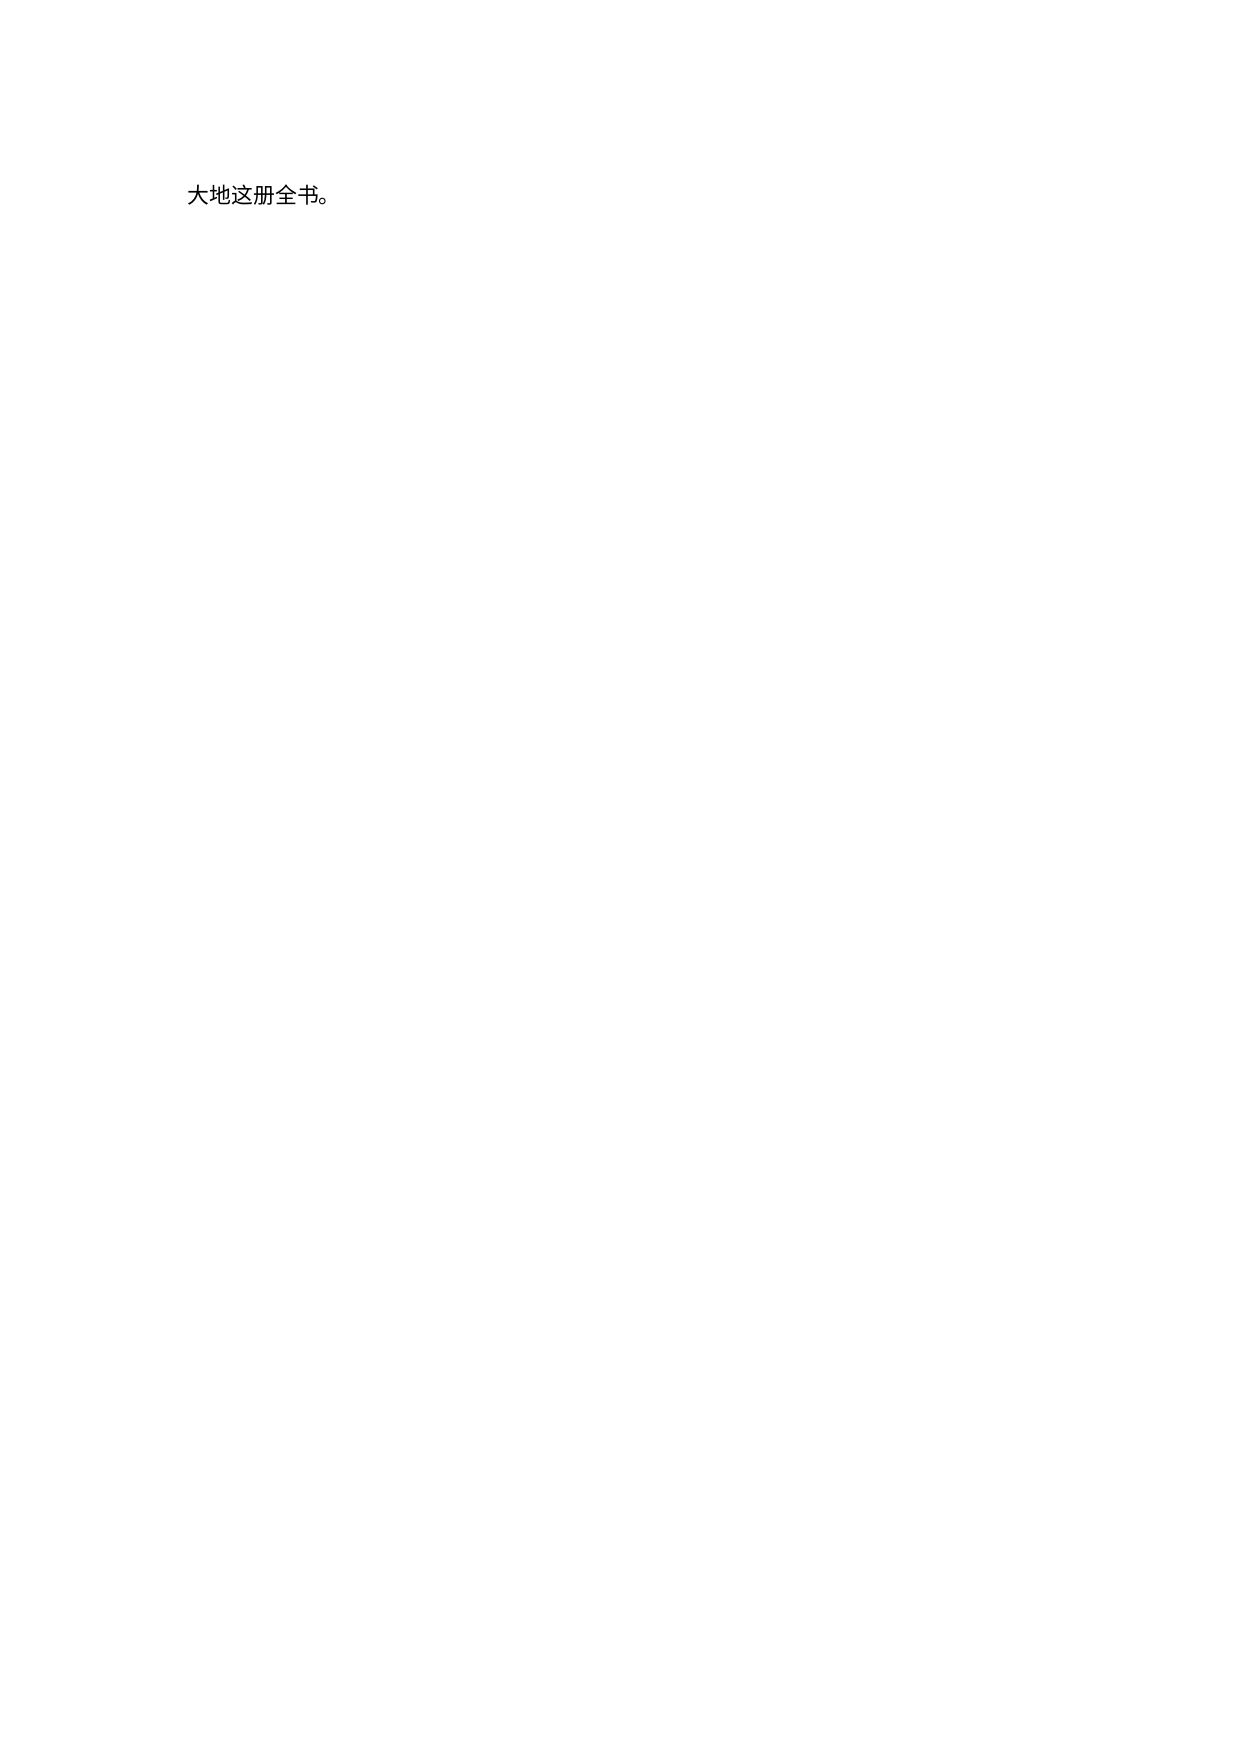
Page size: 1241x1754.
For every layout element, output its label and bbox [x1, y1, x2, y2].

text [187, 172, 1053, 216]
